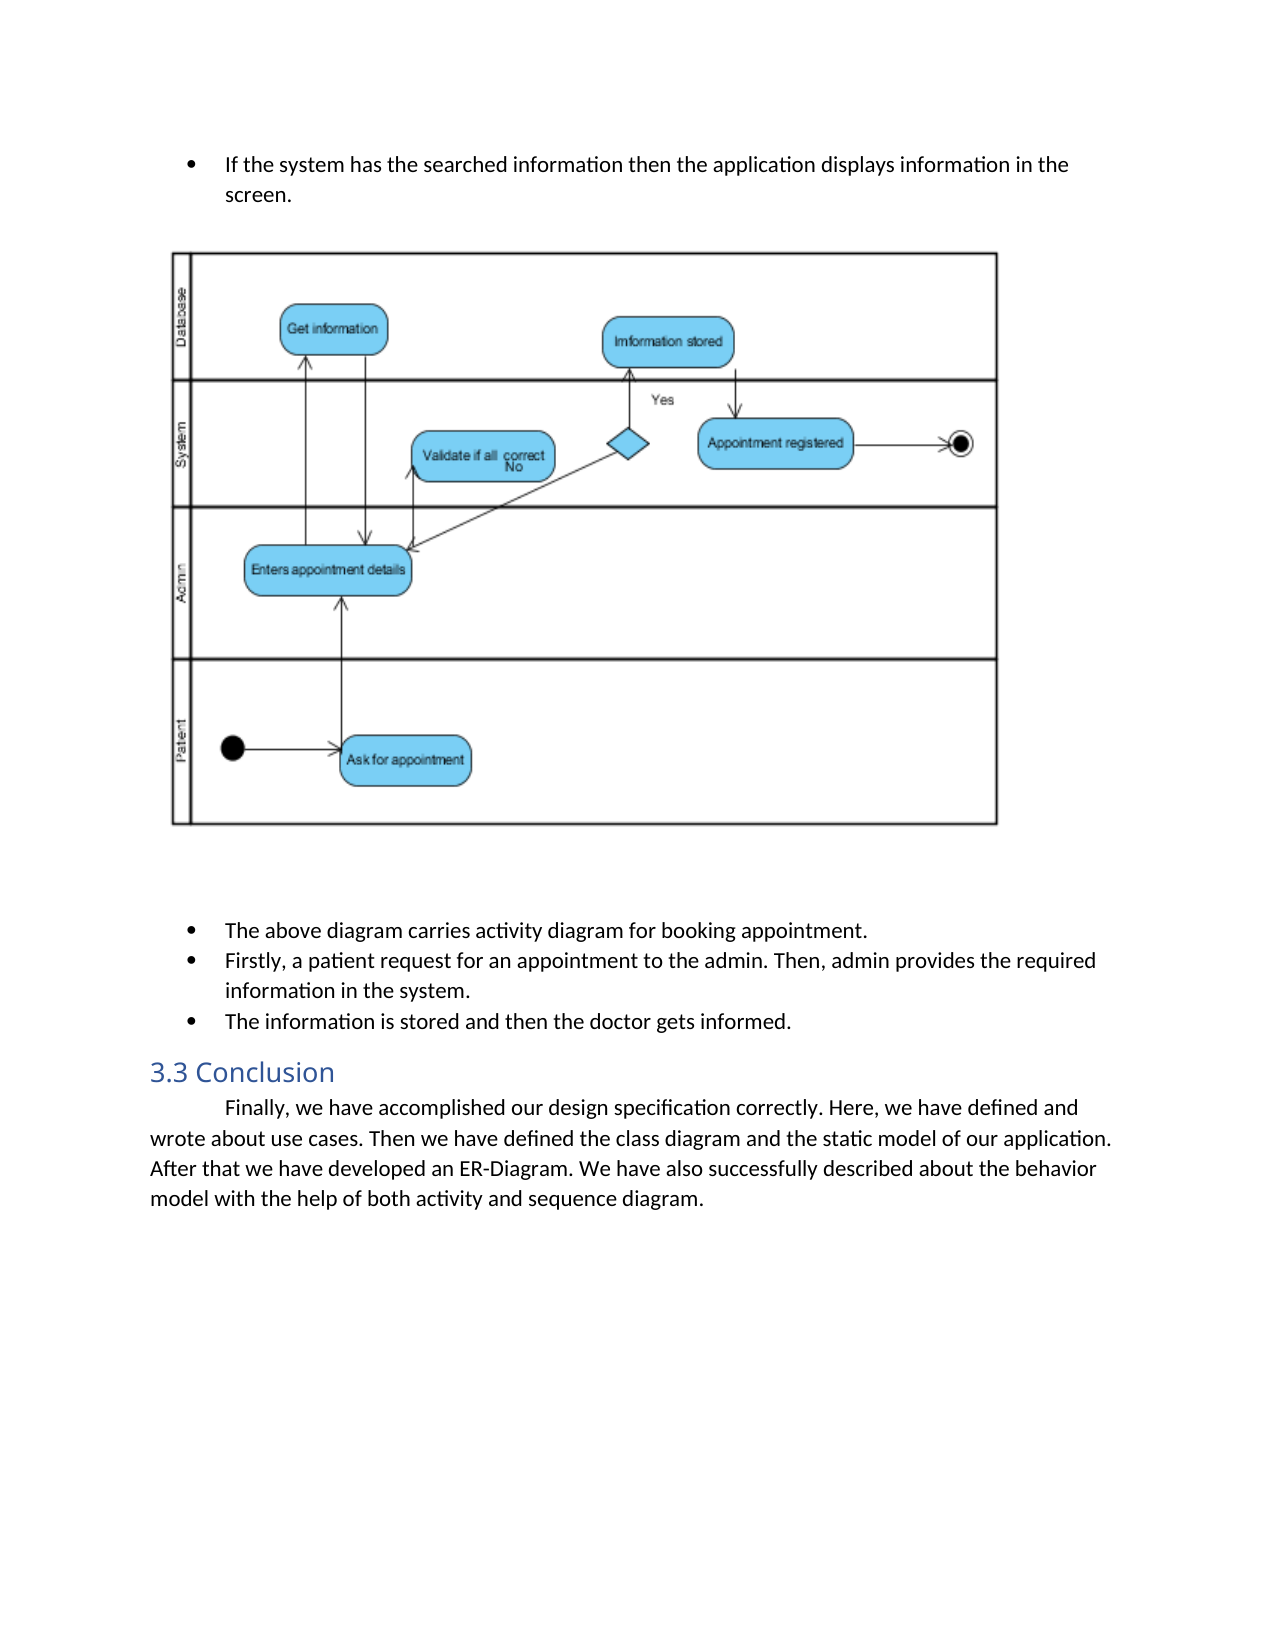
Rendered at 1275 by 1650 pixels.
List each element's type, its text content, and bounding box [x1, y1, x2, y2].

subtitle 3.3 Conclusion [150, 1054, 1125, 1091]
text Finally, we have accomplished our design specification correctly. Here, we have defined and wrote about use cases. Then we have defined the class diagram and the static model of our application. After that we have developed an ER-Diagram. We have also successfully described about the behavior model with the help of both activity and sequence diagram. [150, 1093, 1125, 1212]
list If the system has the searched information then the application displays information in the screen. [187, 150, 1125, 208]
list Firstly, a patient request for an appointment to the admin. Then, admin provides the required information in the system. [187, 946, 1125, 1005]
list The information is stored and then the doctor gets informed. [187, 1007, 1125, 1035]
picture [150, 227, 1125, 898]
list The above diagram carries activity diagram for booking appointment. [187, 916, 1125, 944]
